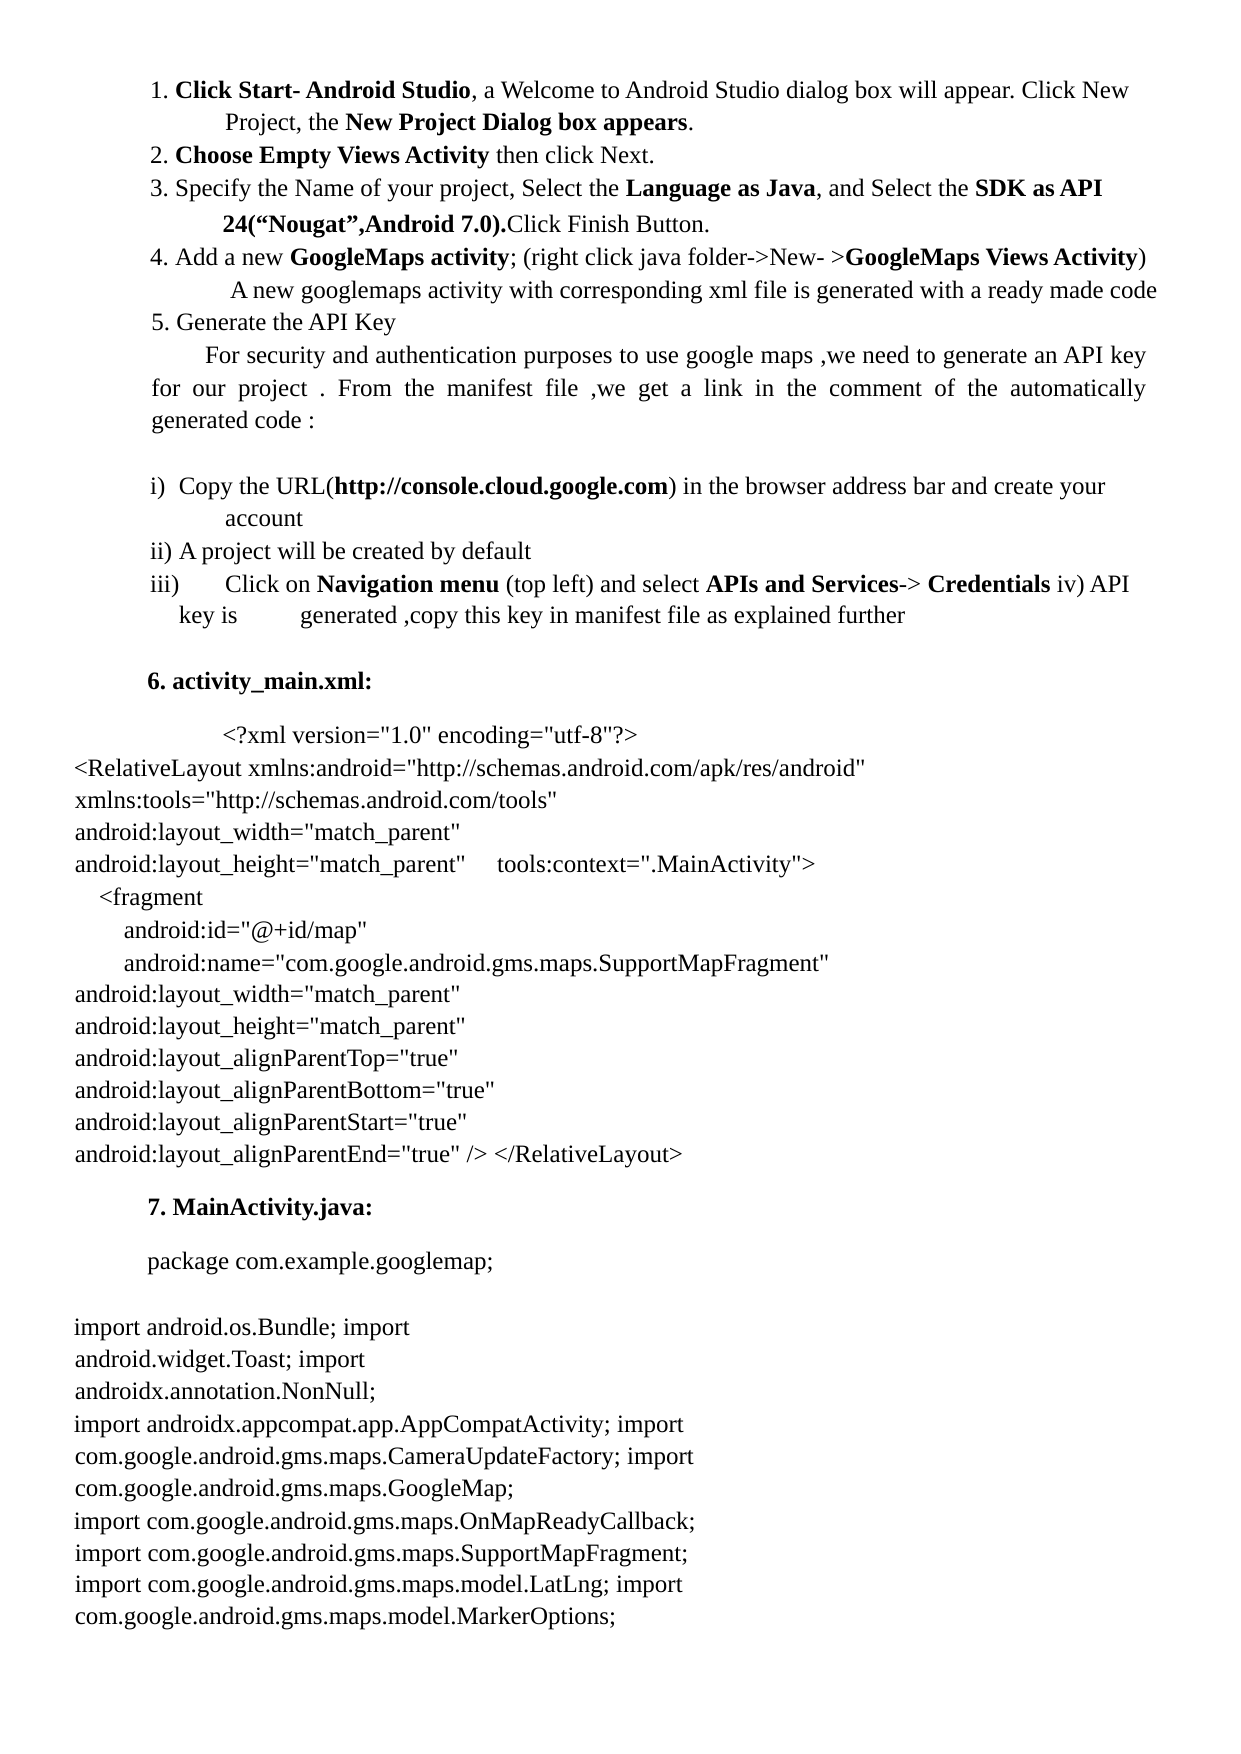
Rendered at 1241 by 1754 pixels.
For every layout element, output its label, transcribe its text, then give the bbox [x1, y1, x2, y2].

list Choose Empty Views Activity then click Next. [150, 140, 1165, 168]
list Copy the URL(http://console.cloud.google.com) in the browser address bar and create your account [150, 471, 1165, 532]
text android:name="com.google.android.gms.maps.SupportMapFragment" android:layout_width="match_parent" android:layout_height="match_parent" android:layout_alignParentTop="true" android:layout_alignParentBottom="true" android:layout_alignParentStart="true" android:layout_alignParentEnd="true" /> </RelativeLayout> [73, 948, 831, 1168]
text package com.example.googlemap; [73, 1246, 1165, 1275]
text 24(“Nougat”,Android 7.0).Click Finish Button. [75, 209, 1165, 238]
list A project will be created by default [150, 536, 1165, 564]
text A new googlemaps activity with corresponding xml file is generated with a ready made code 5. Generate the API Key [150, 275, 1165, 336]
text <RelativeLayout xmlns:android="http://schemas.android.com/apk/res/android" xmlns:tools="http://schemas.android.com/tools" android:layout_width="match_parent" android:layout_height="match_parent" tools:context=".MainActivity"> [73, 753, 867, 878]
text import com.google.android.gms.maps.OnMapReadyCallback; import com.google.android.gms.maps.SupportMapFragment; import com.google.android.gms.maps.model.LatLng; import com.google.android.gms.maps.model.MarkerOptions; [73, 1506, 697, 1630]
text import androidx.appcompat.app.AppCompatActivity; import com.google.android.gms.maps.CameraUpdateFactory; import com.google.android.gms.maps.GoogleMap; [73, 1409, 694, 1502]
text import android.os.Bundle; import android.widget.Toast; import androidx.annotation.NonNull; [73, 1312, 449, 1405]
text For security and authentication purposes to use google maps ,we need to generate an API key for our project . From the manifest file ,we get a link in the comment of the automatically generated code : [150, 340, 1148, 434]
list Click Start- Android Studio, a Welcome to Android Studio dialog box will appear. Click New Project, the New Project Dialog box appears. [150, 75, 1165, 136]
text 7. MainActivity.java: [75, 1192, 1165, 1221]
text android:id="@+id/map" [73, 915, 1165, 943]
list Add a new GoogleMaps activity; (right click java folder->New- >GoogleMaps Views Activity) [150, 242, 1165, 271]
list Specify the Name of your project, Select the Language as Java, and Select the SDK as API [150, 173, 1165, 202]
text 6. activity_main.xml: [75, 666, 1165, 695]
text <fragment [73, 882, 1165, 911]
text <?xml version="1.0" encoding="utf-8"?> [73, 720, 1165, 749]
list Click on Navigation menu (top left) and select APIs and Services-> Credentials iv) API key is generated ,copy this key in manifest file as explained further [150, 569, 1165, 629]
